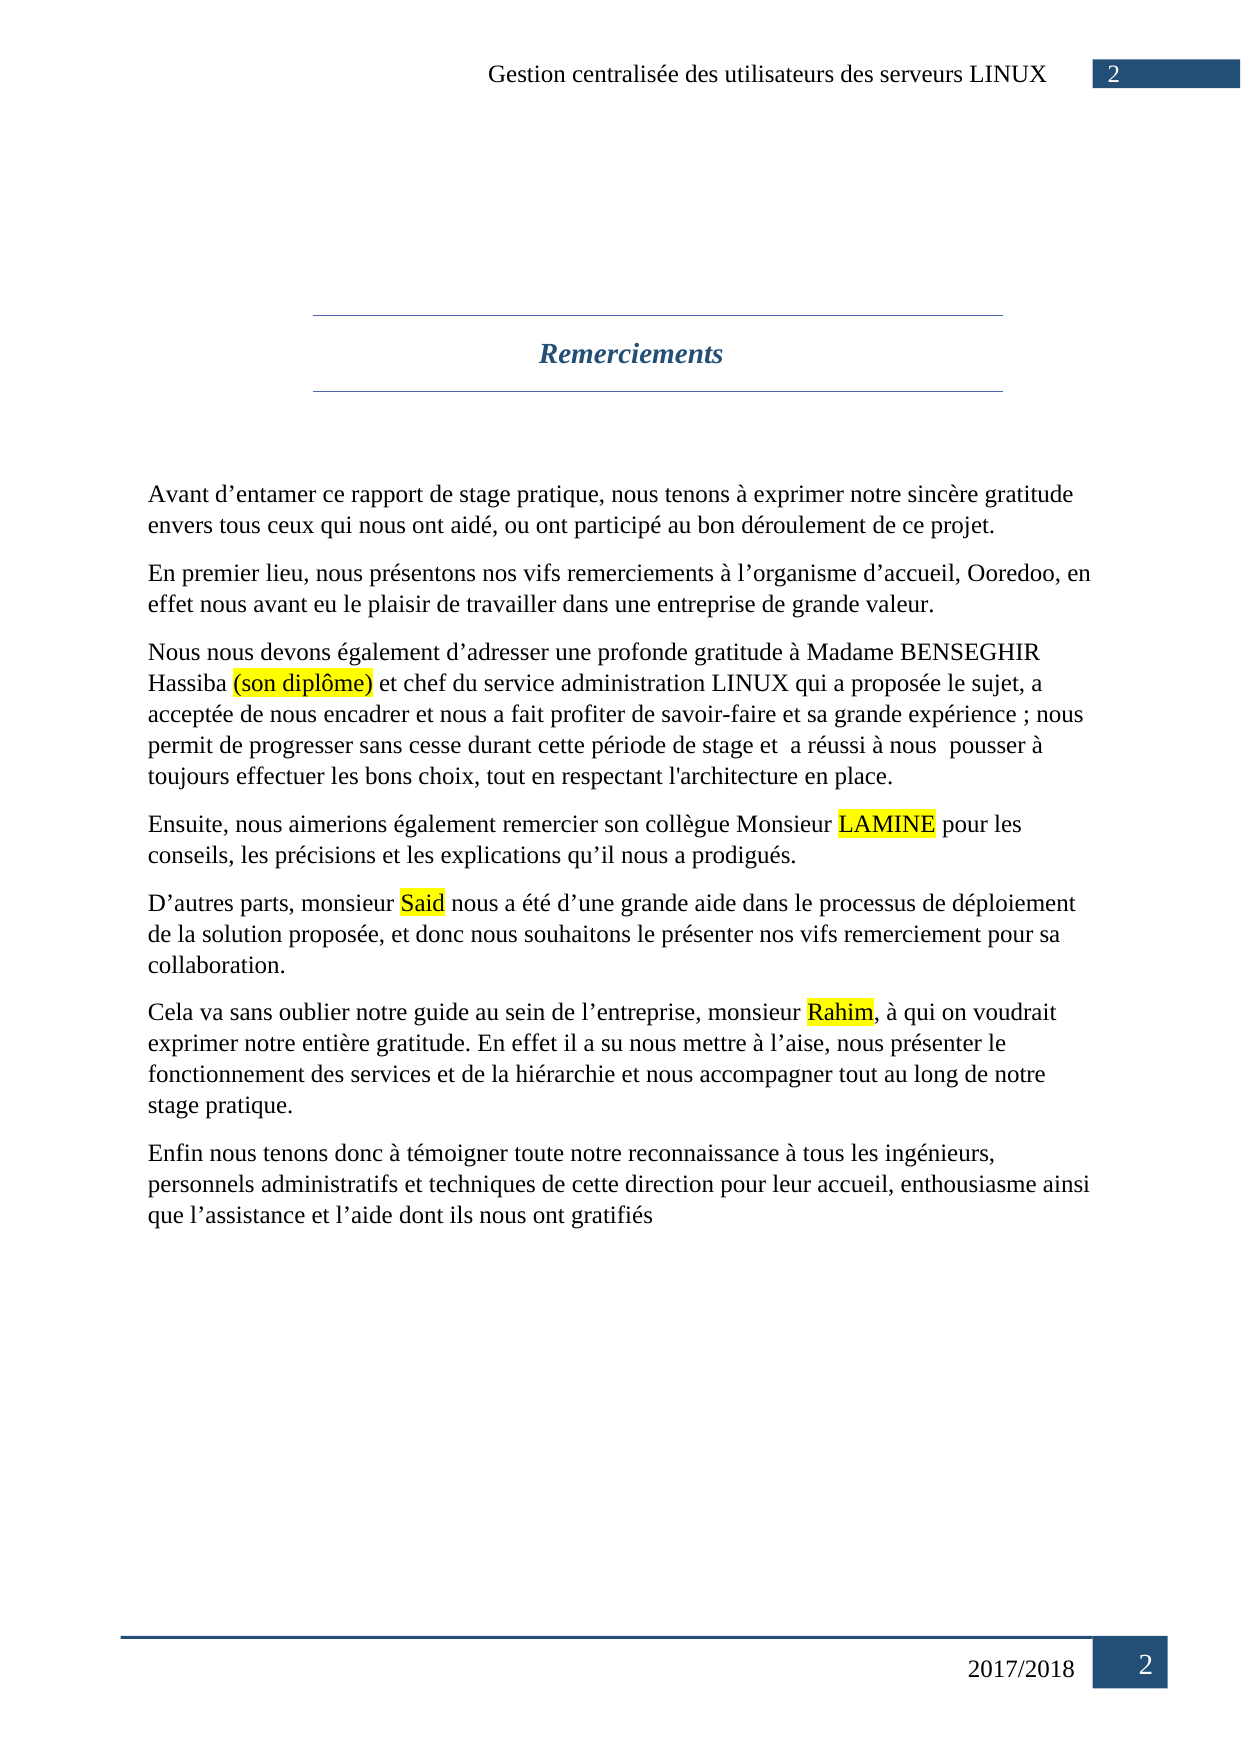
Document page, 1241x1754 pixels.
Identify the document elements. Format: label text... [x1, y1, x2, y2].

list Remerciements [313, 316, 1003, 391]
text Nous nous devons également d’adresser une profonde gratitude à Madame BENSEGHIR Hassiba (son diplôme) et chef du service administration LINUX qui a proposée le sujet, a acceptée de nous encadrer et nous a fait profiter de savoir-faire et sa grande expérience ; nous permit de progresser sans cesse durant cette période de stage et a réussi à nous pousser à toujours effectuer les bons choix, tout en respectant l'architecture en place. [148, 637, 1093, 790]
text D’autres parts, monsieur Said nous a été d’une grande aide dans le processus de déploiement de la solution proposée, et donc nous souhaitons le présenter nos vifs remerciement pour sa collaboration. [148, 888, 1093, 978]
text Ensuite, nous aimerions également remercier son collègue Monsieur LAMINE pour les conseils, les précisions et les explications qu’il nous a prodigués. [148, 809, 1093, 869]
text En premier lieu, nous présentons nos vifs remerciements à l’organisme d’accueil, Ooredoo, en effet nous avant eu le plaisir de travailler dans une entreprise de grande valeur. [148, 558, 1093, 618]
text Enfin nous tenons donc à témoigner toute notre reconnaissance à tous les ingénieurs, personnels administratifs et techniques de cette direction pour leur accueil, enthousiasme ainsi que l’assistance et l’aide dont ils nous ont gratifiés [148, 1138, 1093, 1229]
text Cela va sans oublier notre guide au sein de l’entreprise, monsieur Rahim, à qui on voudrait exprimer notre entière gratitude. En effet il a su nous mettre à l’aise, nous présenter le fonctionnement des services et de la hiérarchie et nous accompagner tout au long de notre stage pratique. [148, 997, 1093, 1119]
text Avant d’entamer ce rapport de stage pratique, nous tenons à exprimer notre sincère gratitude envers tous ceux qui nous ont aidé, ou ont participé au bon déroulement de ce projet. [148, 479, 1093, 539]
